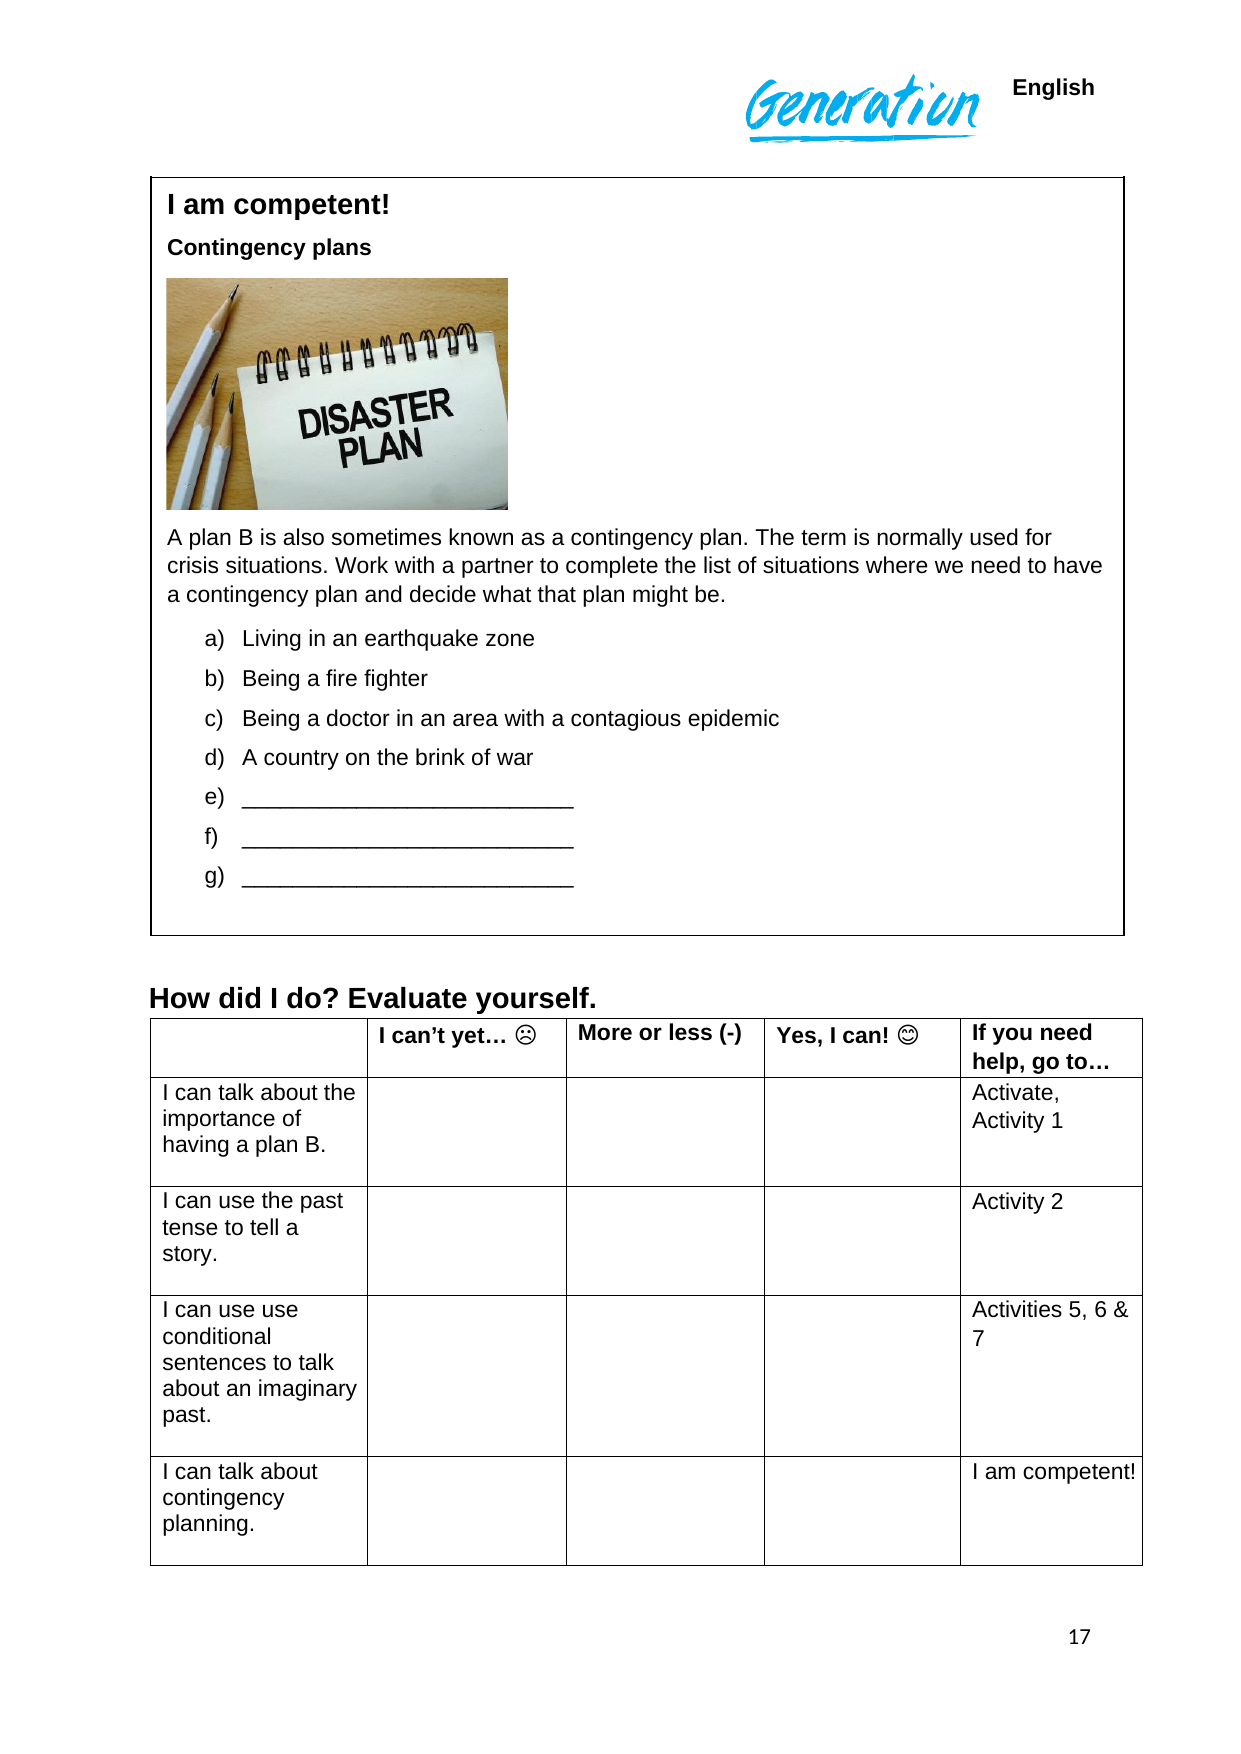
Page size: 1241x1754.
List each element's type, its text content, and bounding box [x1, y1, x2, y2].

table_cell [368, 1078, 566, 1186]
table_cell I am competent! [961, 1457, 1142, 1565]
table_header I am competent! Contingency plans A plan B is also sometimes known as a contingency plan. The term is normally used for crisis situations. Work with a partner to complete the list of situations where we need to have a contingency plan and decide what that plan might be. Living in an earthquake zone Being a fire fighter Being a doctor in an area with a contagious epidemic A country on the brink of war __________________________ __________________________ __________________________ [152, 178, 1123, 935]
table_header If you need help, go to… [961, 1019, 1142, 1077]
table_cell I can use the past tense to tell a story. [151, 1187, 367, 1295]
table_header I can’t yet… ☹ [368, 1019, 566, 1077]
table_cell [567, 1187, 764, 1295]
table_cell Activity 2 [961, 1187, 1142, 1295]
table_header Yes, I can! 😊 [765, 1019, 960, 1077]
table_cell [765, 1296, 960, 1456]
table_cell [567, 1078, 764, 1186]
picture [857, 98, 865, 105]
table_cell [368, 1457, 566, 1565]
table_header [151, 1019, 367, 1077]
table_cell I can talk about contingency planning. [151, 1457, 367, 1565]
picture [166, 278, 508, 510]
table_cell Activate, Activity 1 [961, 1078, 1142, 1186]
text How did I do? Evaluate yourself. [148, 981, 1100, 1015]
table_cell I can use use conditional sentences to talk about an imaginary past. [151, 1296, 367, 1456]
table_cell [765, 1187, 960, 1295]
table_cell I can talk about the importance of having a plan B. [151, 1078, 367, 1186]
table_cell [368, 1187, 566, 1295]
table_cell [567, 1296, 764, 1456]
table_header More or less (-) [567, 1019, 764, 1077]
table_cell [368, 1296, 566, 1456]
table_cell [765, 1457, 960, 1565]
table_cell [567, 1457, 764, 1565]
table_cell Activities 5, 6 & 7 [961, 1296, 1142, 1456]
table_cell [765, 1078, 960, 1186]
